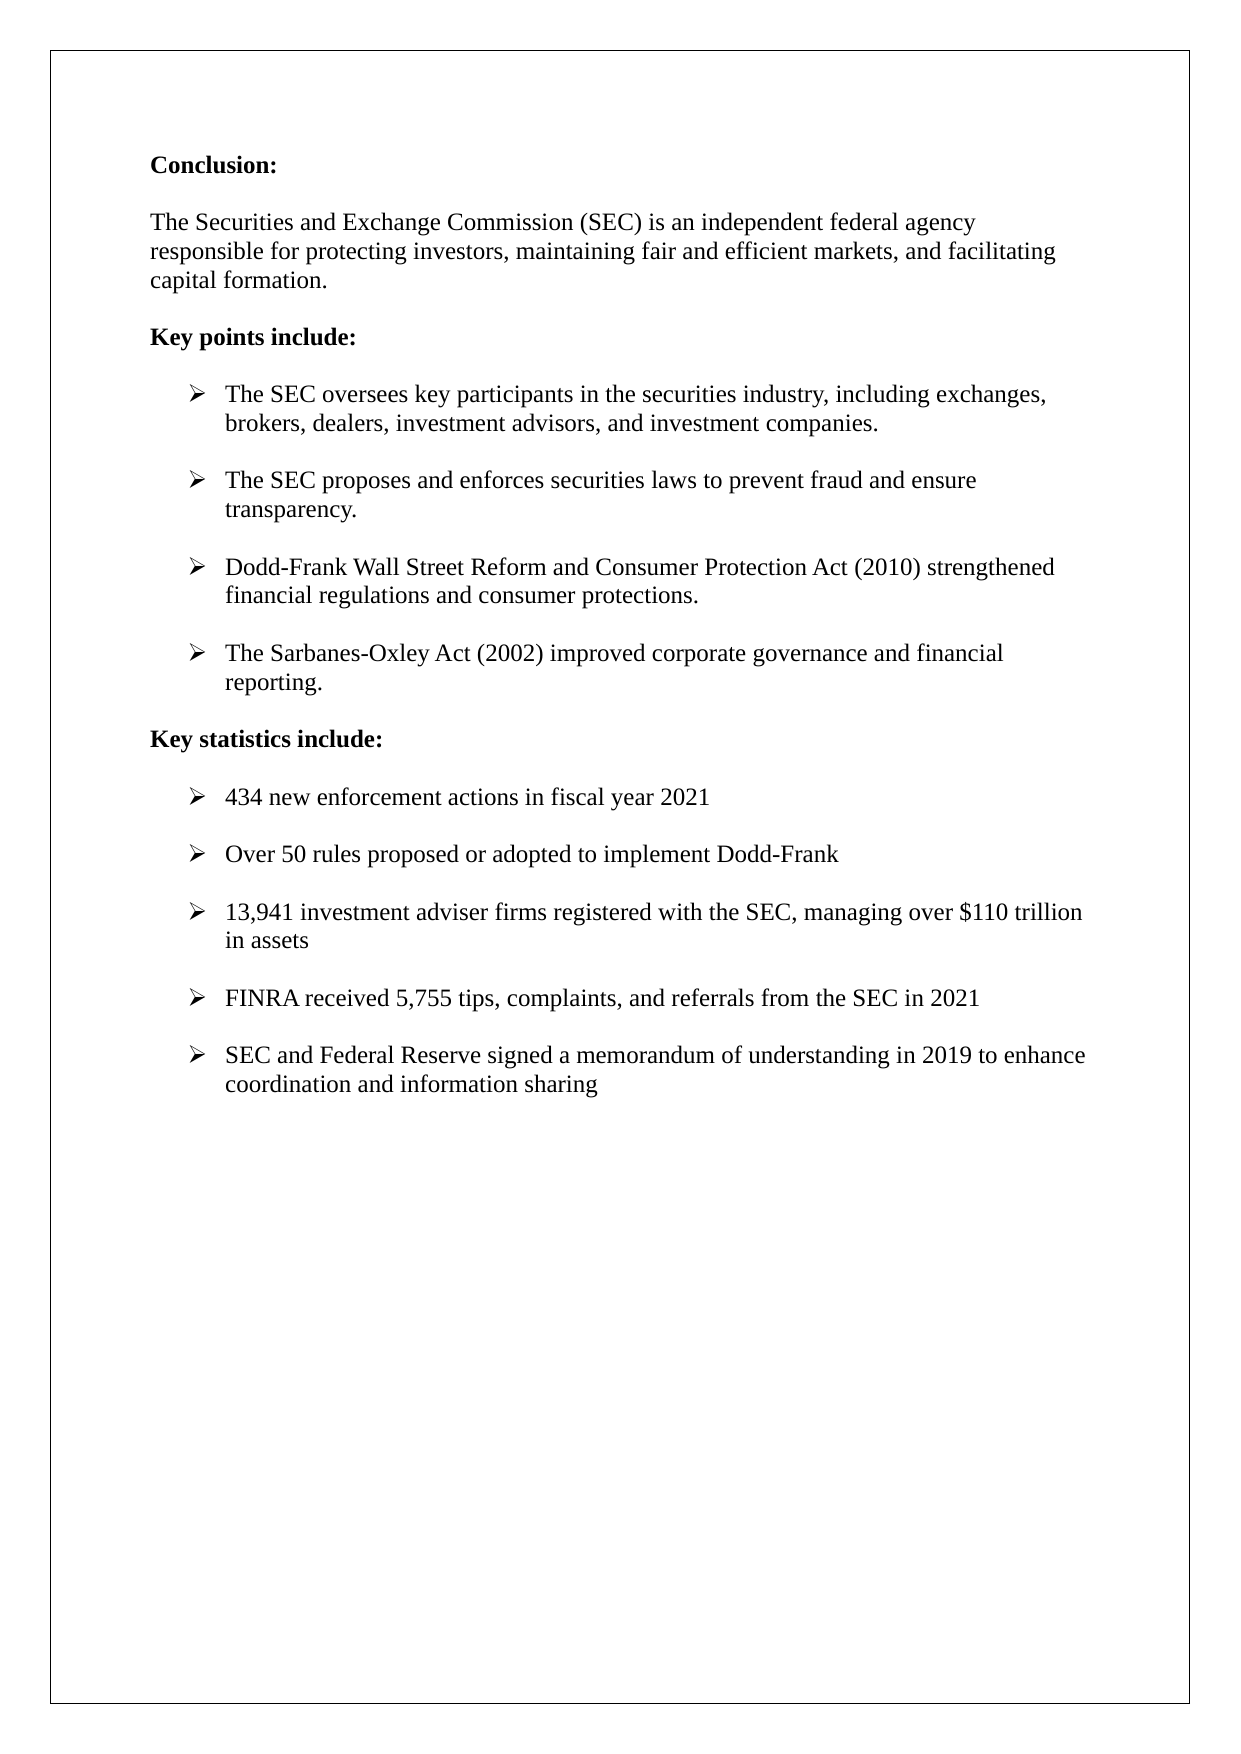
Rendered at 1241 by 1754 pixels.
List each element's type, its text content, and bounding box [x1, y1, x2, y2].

text The Securities and Exchange Commission (SEC) is an independent federal agency responsible for protecting investors, maintaining fair and efficient markets, and facilitating capital formation. [150, 207, 1090, 294]
list FINRA received 5,755 tips, complaints, and referrals from the SEC in 2021 [187, 983, 1090, 1012]
list 13,941 investment adviser firms registered with the SEC, managing over $110 trillion in assets [187, 897, 1090, 954]
list The Sarbanes-Oxley Act (2002) improved corporate governance and financial reporting. [187, 638, 1090, 696]
text Conclusion: [150, 150, 1090, 179]
list Over 50 rules proposed or adopted to implement Dodd-Frank [187, 839, 1090, 868]
list The SEC oversees key participants in the securities industry, including exchanges, brokers, dealers, investment advisors, and investment companies. [187, 379, 1090, 437]
list SEC and Federal Reserve signed a memorandum of understanding in 2019 to enhance coordination and information sharing [187, 1041, 1090, 1098]
list 434 new enforcement actions in fiscal year 2021 [187, 782, 1090, 811]
text Key statistics include: [150, 724, 1090, 753]
text Key points include: [150, 322, 1090, 351]
list Dodd-Frank Wall Street Reform and Consumer Protection Act (2010) strengthened financial regulations and consumer protections. [187, 552, 1090, 609]
list The SEC proposes and enforces securities laws to prevent fraud and ensure transparency. [187, 466, 1090, 523]
